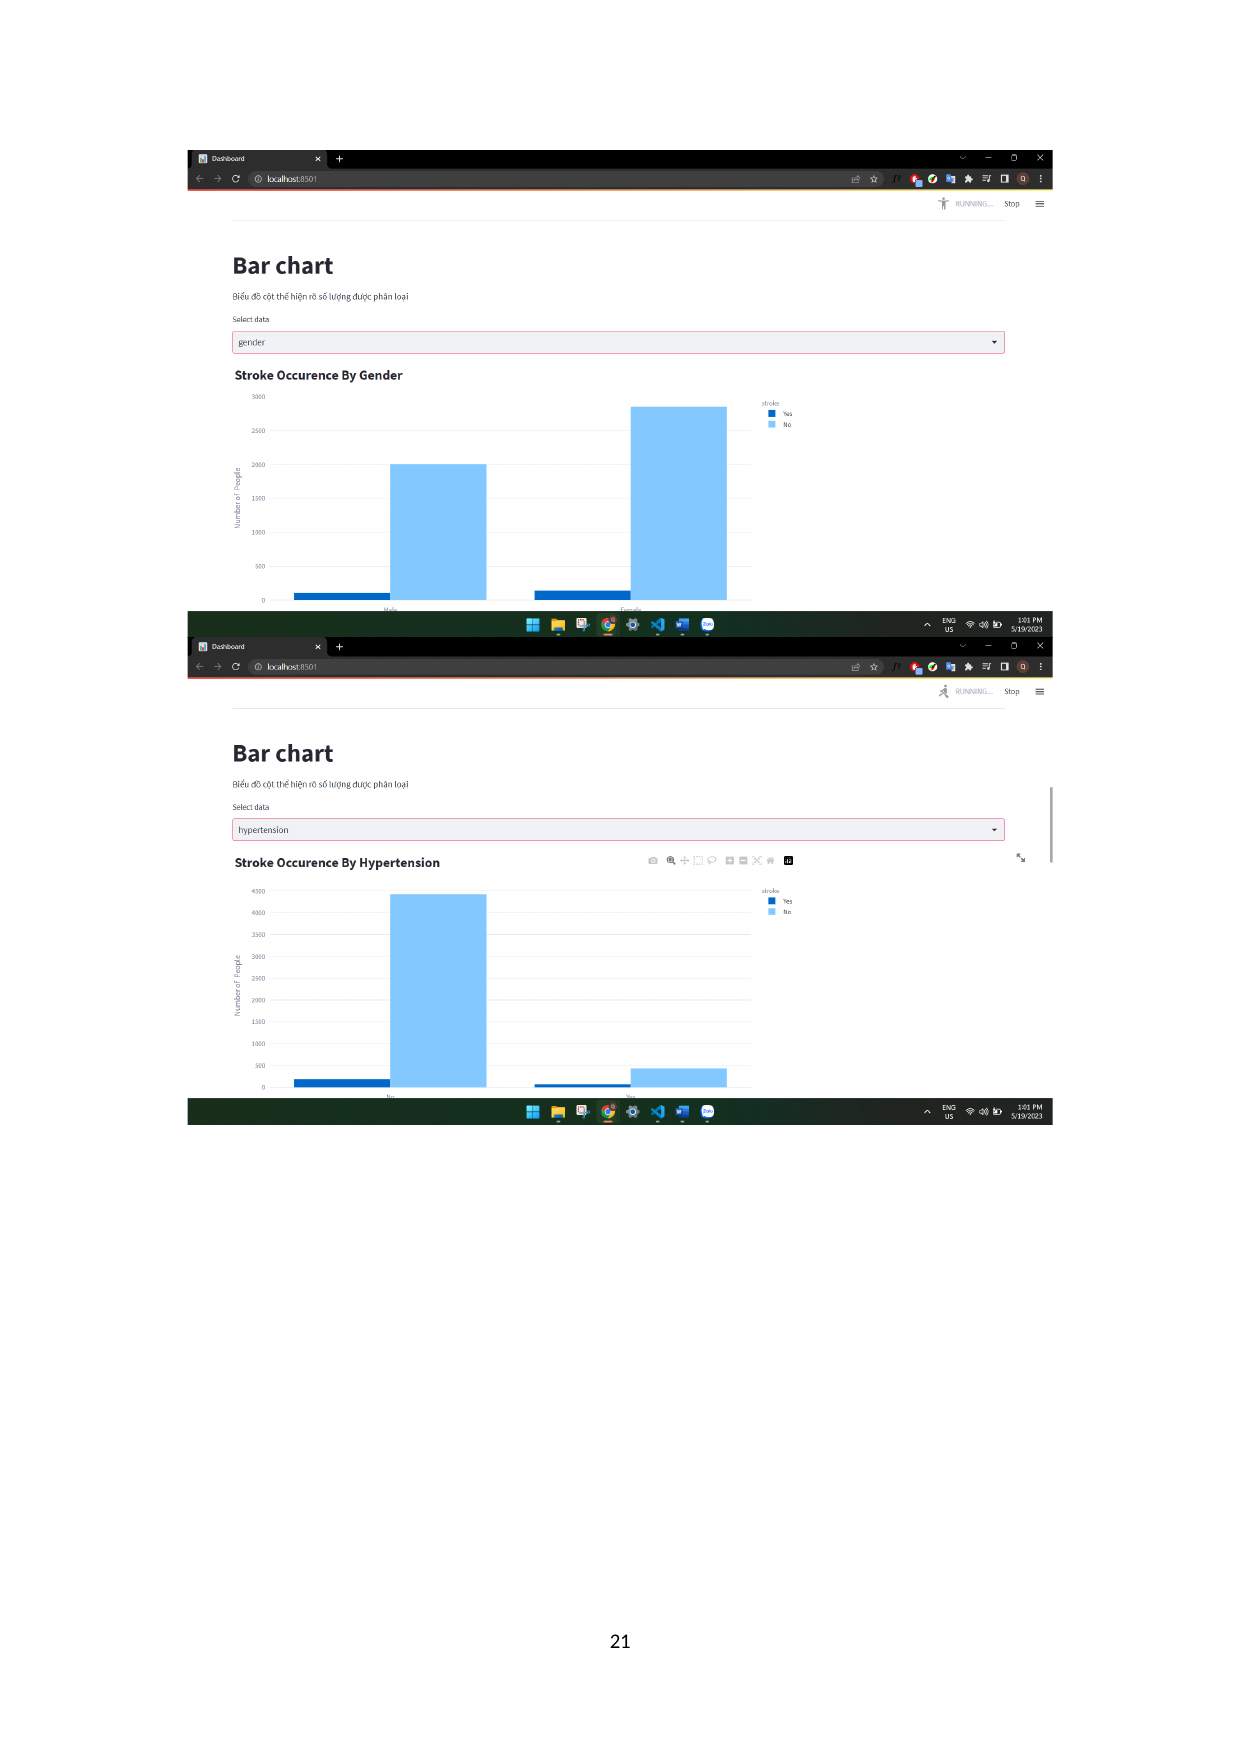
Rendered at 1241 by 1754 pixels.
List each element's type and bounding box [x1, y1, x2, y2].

picture [187, 150, 1053, 1125]
